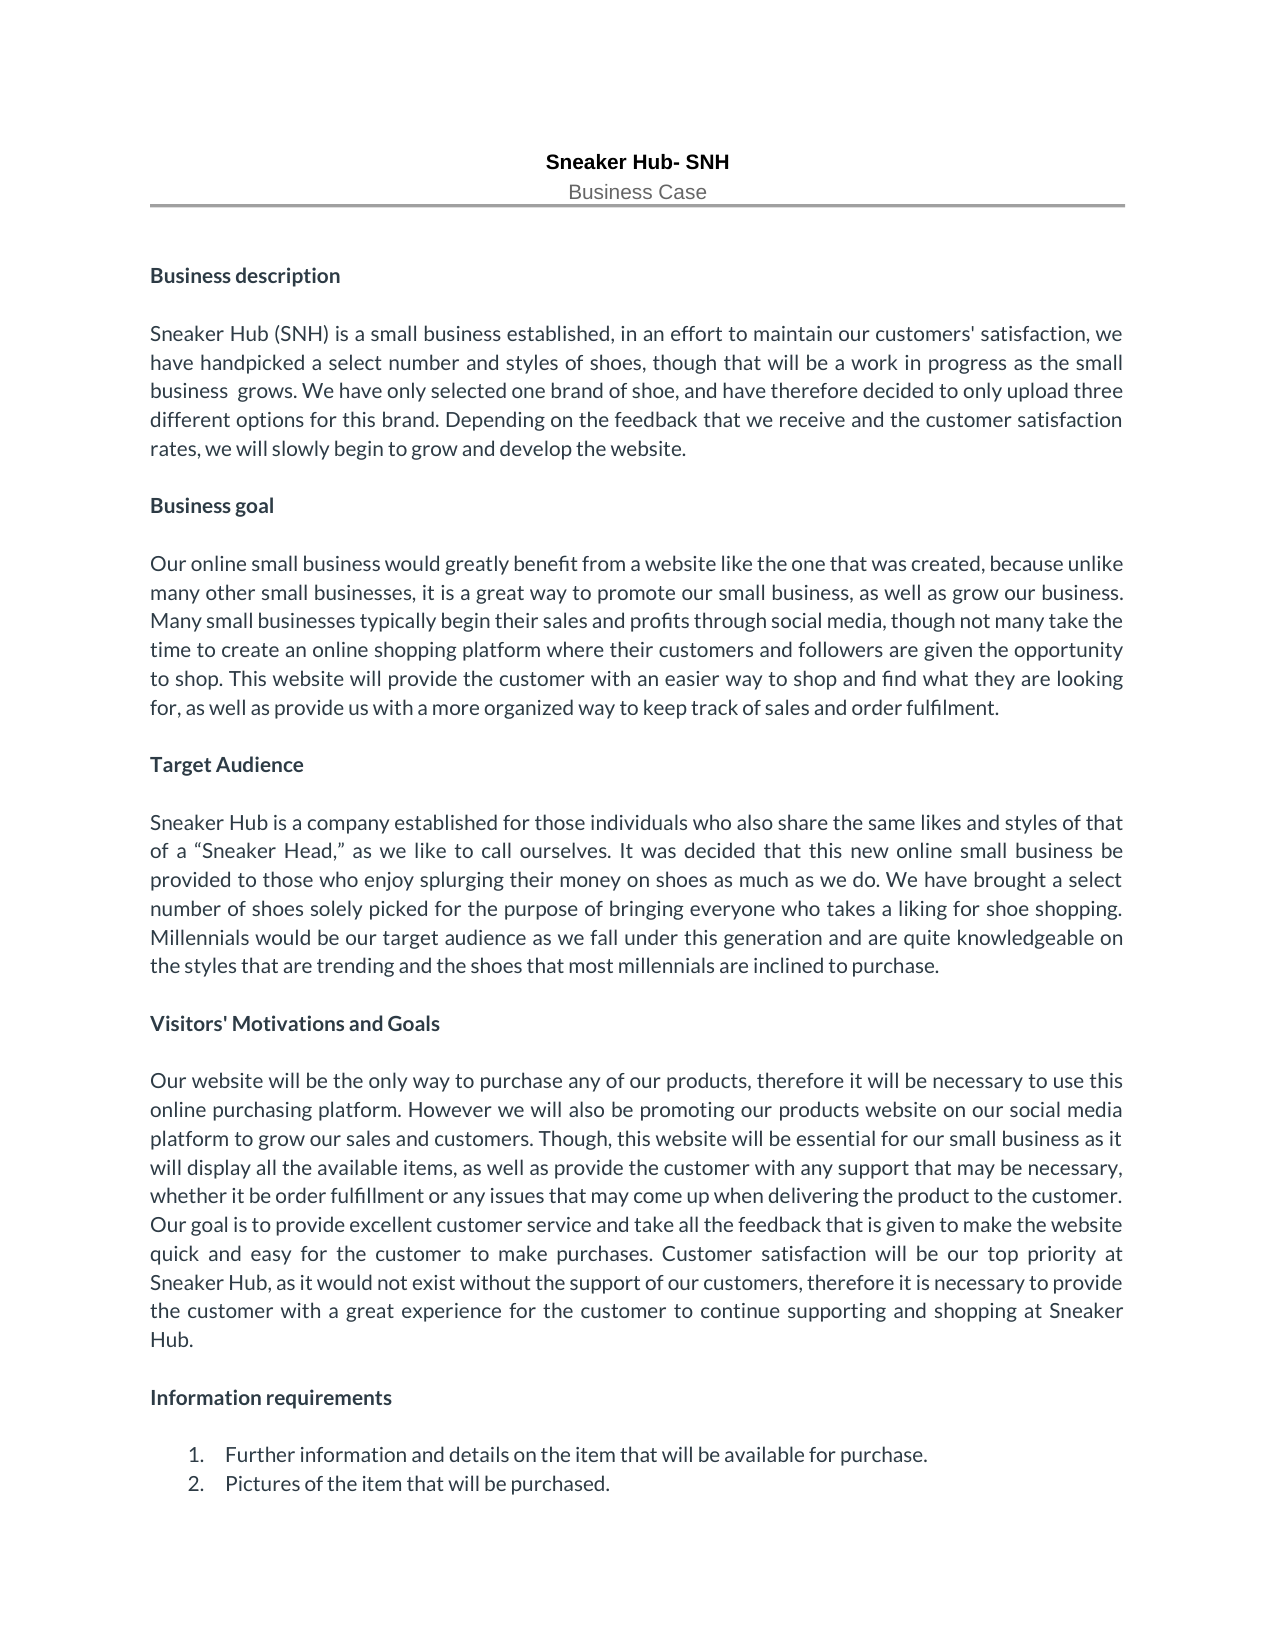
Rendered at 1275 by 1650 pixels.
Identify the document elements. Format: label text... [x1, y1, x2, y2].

subtitle Business Case [150, 180, 1125, 204]
text Our online small business would greatly benefit from a website like the one that was created, because unlike many other small businesses, it is a great way to promote our small business, as well as grow our business. Many small businesses typically begin their sales and profits through social media, though not many take the time to create an online shopping platform where their customers and followers are given the opportunity to shop. This website will provide the customer with an easier way to shop and find what they are looking for, as well as provide us with a more organized way to keep track of sales and order fulfilment. [150, 551, 1125, 719]
text Business goal [150, 493, 1125, 518]
text Target Audience [150, 752, 1125, 777]
text Sneaker Hub is a company established for those individuals who also share the same likes and styles of that of a “Sneaker Head,” as we like to call ourselves. It was decided that this new online small business be provided to those who enjoy splurging their money on shoes as much as we do. We have brought a select number of shoes solely picked for the purpose of bringing everyone who takes a liking for shoe shopping. Millennials would be our target audience as we fall under this generation and are quite knowledgeable on the styles that are trending and the shoes that most millennials are inclined to purchase. [150, 809, 1125, 978]
text Information requirements [150, 1384, 1125, 1409]
text Business description [150, 263, 1125, 288]
title Sneaker Hub- SNH [150, 150, 1125, 174]
list Pictures of the item that will be purchased. [187, 1471, 1125, 1496]
text Visitors' Motivations and Goals [150, 1011, 1125, 1036]
text Our website will be the only way to purchase any of our products, therefore it will be necessary to use this online purchasing platform. However we will also be promoting our products website on our social media platform to grow our sales and customers. Though, this website will be essential for our small business as it will display all the available items, as well as provide the customer with any support that may be necessary, whether it be order fulfillment or any issues that may come up when delivering the product to the customer. Our goal is to provide excellent customer service and take all the feedback that is given to make the website quick and easy for the customer to make purchases. Customer satisfaction will be our top priority at Sneaker Hub, as it would not exist without the support of our customers, therefore it is necessary to provide the customer with a great experience for the customer to continue supporting and shopping at Sneaker Hub. [150, 1068, 1125, 1352]
list Further information and details on the item that will be available for purchase. [187, 1442, 1125, 1467]
text Sneaker Hub (SNH) is a small business established, in an effort to maintain our customers' satisfaction, we have handpicked a select number and styles of shoes, though that will be a work in progress as the small business grows. We have only selected one brand of shoe, and have therefore decided to only upload three different options for this brand. Depending on the feedback that we receive and the customer satisfaction rates, we will slowly begin to grow and develop the website. [150, 321, 1125, 461]
